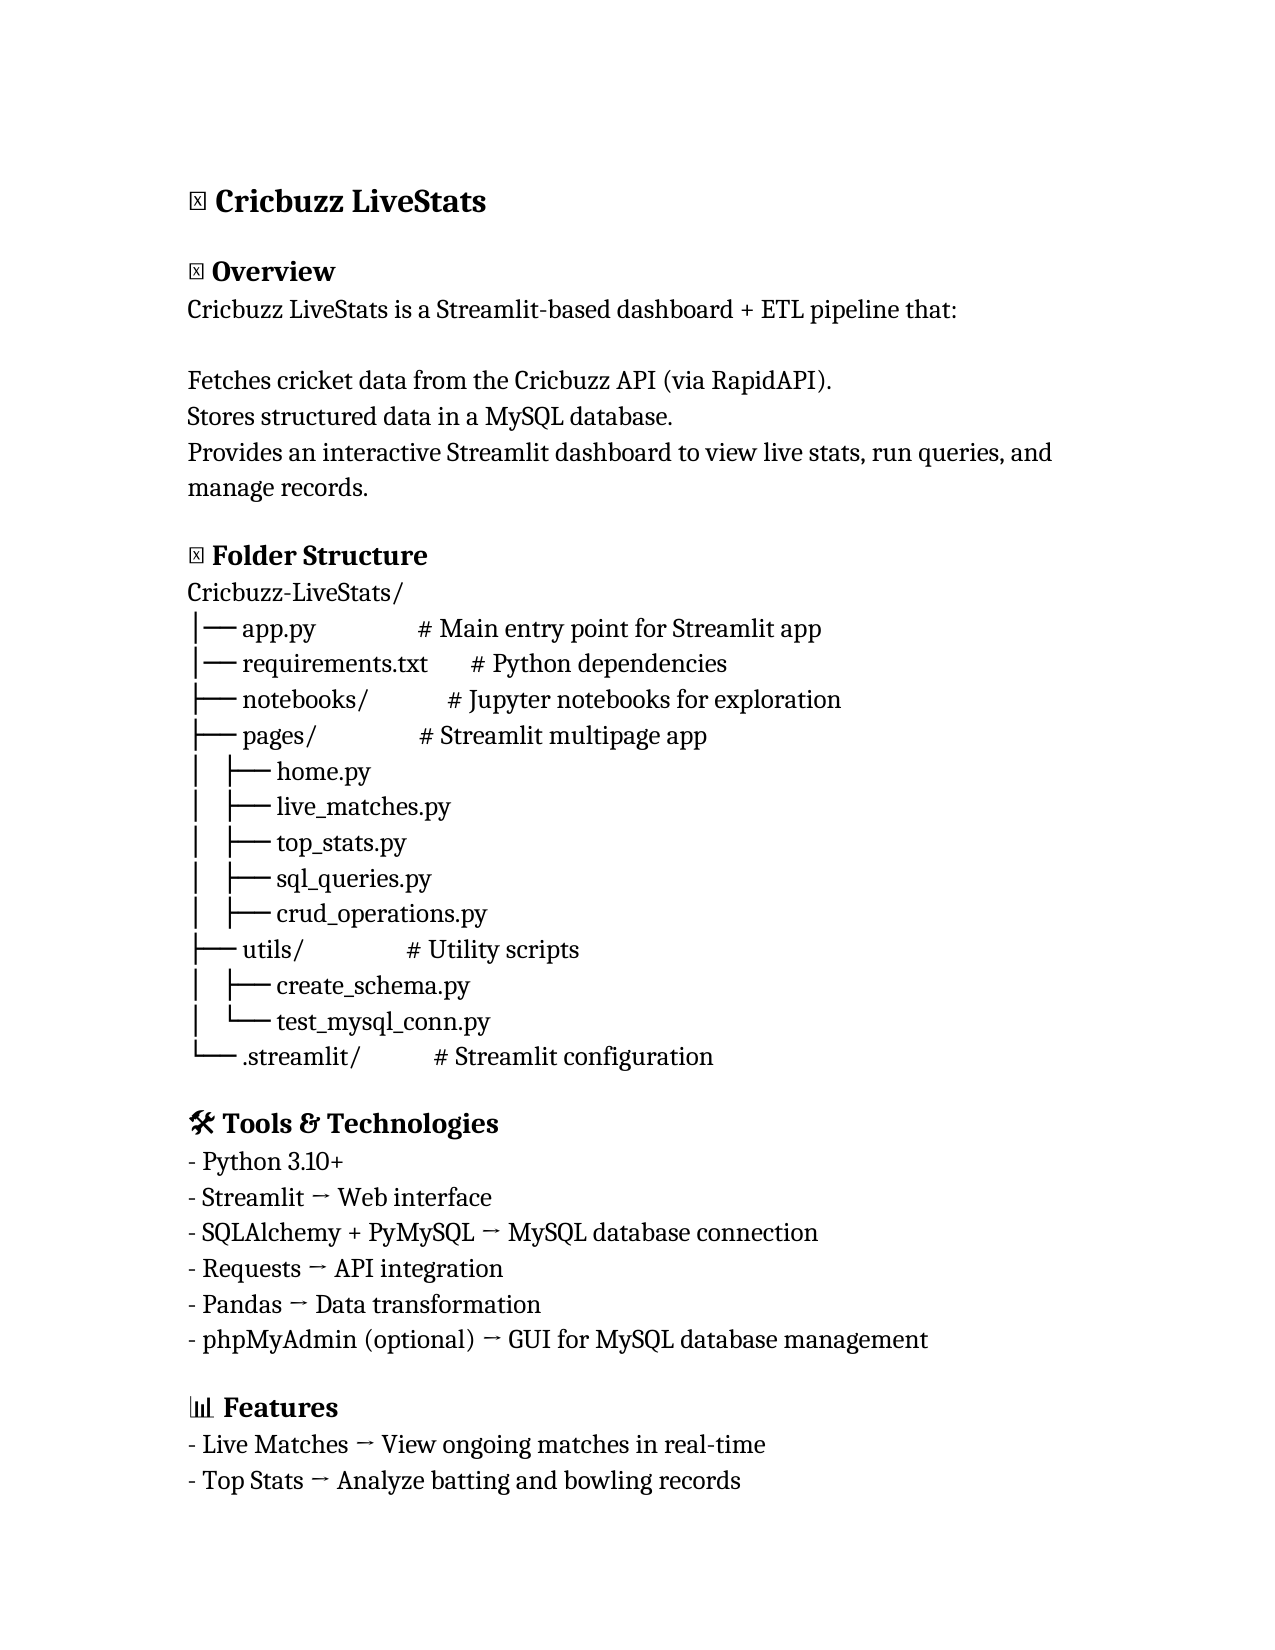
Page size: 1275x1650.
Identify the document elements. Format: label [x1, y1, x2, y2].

text [187, 150, 1087, 1496]
